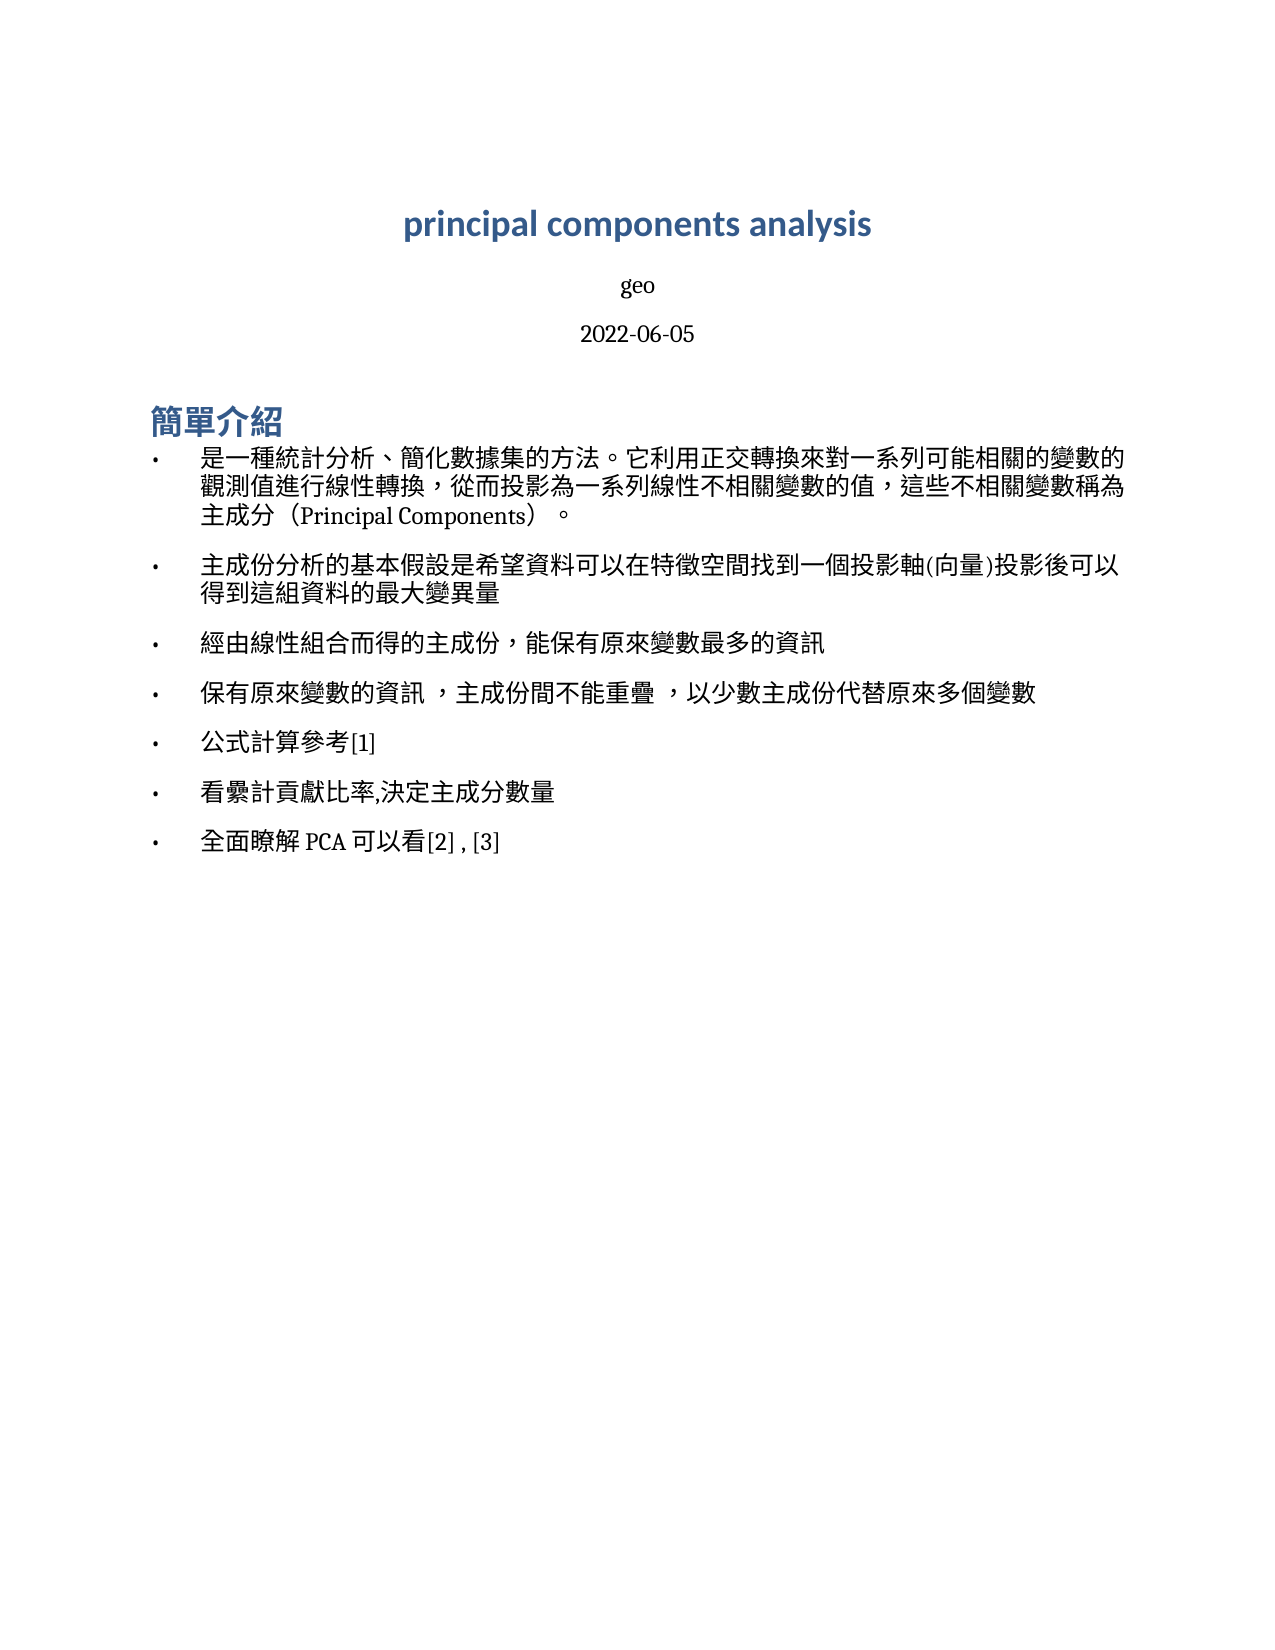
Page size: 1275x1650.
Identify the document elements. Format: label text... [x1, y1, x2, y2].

list 保有原來變數的資訊 ，主成份間不能重疊 ，以少數主成份代替原來多個變數 [150, 679, 1125, 708]
list 看纍計貢獻比率,決定主成分數量 [150, 779, 1125, 807]
list 公式計算參考[1] [150, 729, 1125, 758]
list 是一種統計分析、簡化數據集的方法。它利用正交轉換來對一系列可能相關的變數的觀測值進行線性轉換，從而投影為一系列線性不相關變數的值，這些不相關變數稱為主成分（Principal Components）。 [150, 444, 1125, 531]
list 全面瞭解PCA可以看[2] , [3] [150, 828, 1125, 857]
subtitle 簡單介紹 [150, 399, 1125, 444]
text 2022-06-05 [150, 320, 1125, 349]
title principal components analysis [150, 200, 1125, 246]
list 經由線性組合而得的主成份，能保有原來變數最多的資訊 [150, 630, 1125, 659]
list 主成份分析的基本假設是希望資料可以在特徵空間找到一個投影軸(向量)投影後可以得到這組資料的最大變異量 [150, 552, 1125, 609]
text geo [150, 271, 1125, 299]
